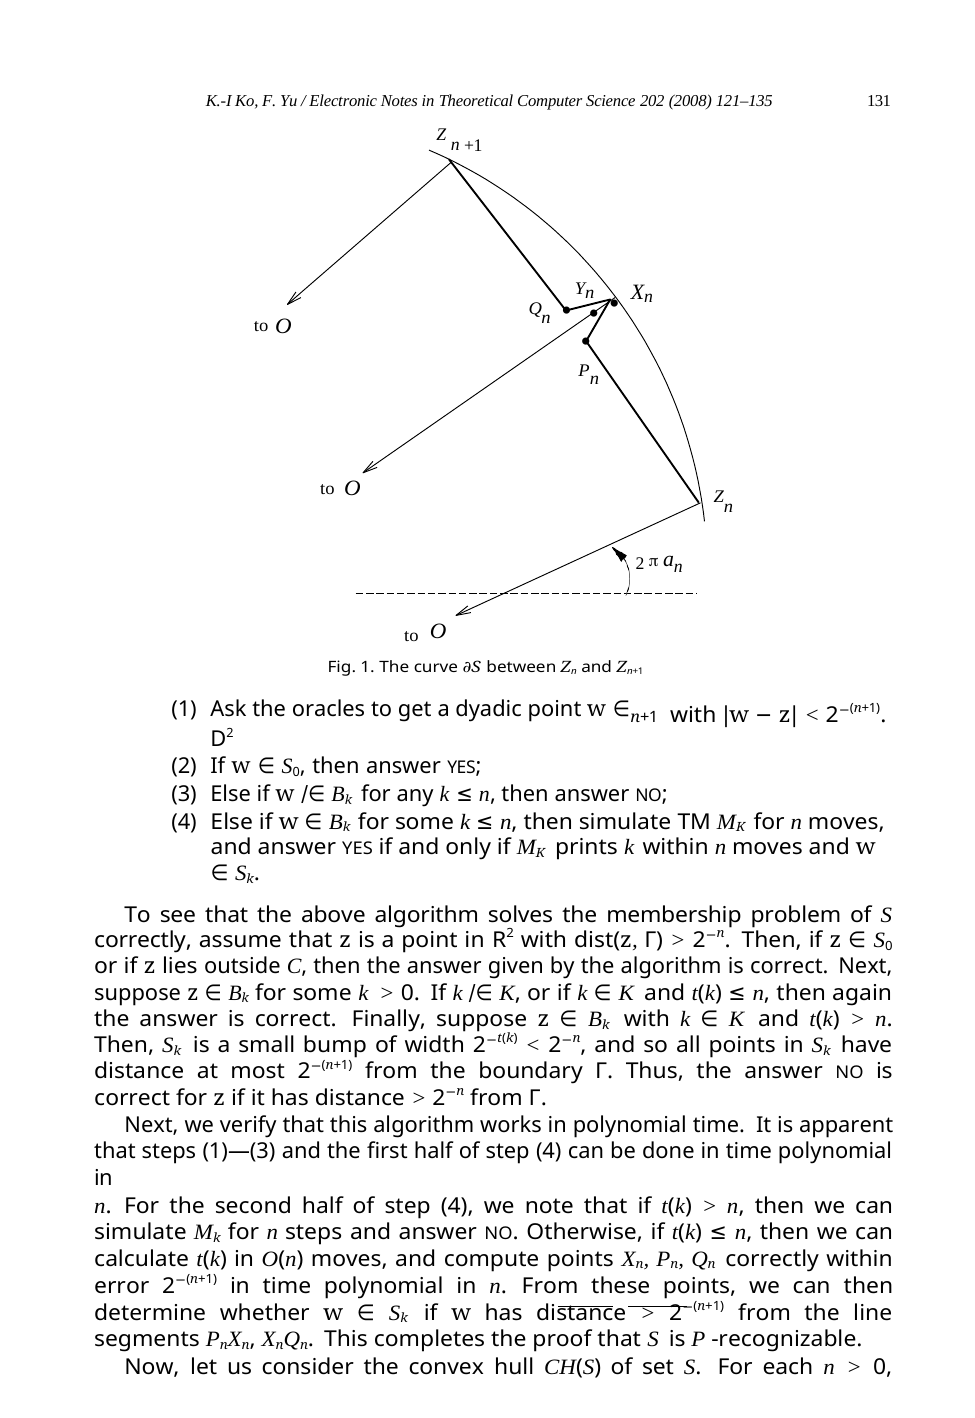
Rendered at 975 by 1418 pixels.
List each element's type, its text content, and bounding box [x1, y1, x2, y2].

text To see that the above algorithm solves the membership problem of S correctly, assume that z is a point in R2 with dist(z, Γ) > 2−n. Then, if z ∈ S0 or if z lies outside C, then the answer given by the algorithm is correct. Next, suppose z ∈ Bk for some k > 0. If k /∈ K, or if k ∈ K and t(k) ≤ n, then again the answer is correct. Finally, suppose z ∈ Bk with k ∈ K and t(k) > n. Then, Sk is a small bump of width 2−t(k) < 2−n, and so all points in Sk have distance at most 2−(n+1) from the boundary Γ. Thus, the answer no is correct for z if it has distance > 2−n from Γ. [94, 902, 893, 1112]
list If w ∈ S0, then answer yes; [171, 753, 910, 779]
text Fig. 1. The curve ∂S between Zn and Zn+1 [327, 656, 658, 677]
text Z n +1 [71, 124, 848, 155]
text to O [193, 618, 658, 646]
text Next, we verify that this algorithm works in polynomial time. It is apparent that steps (1)—(3) and the first half of step (4) can be done in time polynomial in [94, 1112, 893, 1192]
text Zn [700, 486, 733, 516]
list Else if w ∈ Bk for some k ≤ n, then simulate TM MK for n moves, and answer yes if and only if MK prints k within n moves and w ∈ Sk. [171, 808, 893, 887]
text Zn [71, 486, 697, 516]
text with |w − z| < 2−(n+1). [670, 698, 910, 729]
list Ask the oracles to get a dyadic point w ∈ D2 [171, 691, 658, 753]
text n. For the second half of step (4), we note that if t(k) > n, then we can simulate Mk for n steps and answer no. Otherwise, if t(k) ≤ n, then we can calculate t(k) in O(n) moves, and compute points Xn, Pn, Qn correctly within error 2−(n+1) in time polynomial in n. From these points, we can then determine whether w ∈ Sk if w has distance > 2−(n+1) from the line segments PnXn, XnQn. This completes the proof that S is P -recognizable. [94, 1192, 893, 1353]
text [94, 1353, 893, 1380]
picture [612, 547, 630, 596]
list Else if w /∈ Bk for any k ≤ n, then answer no; [171, 779, 910, 807]
